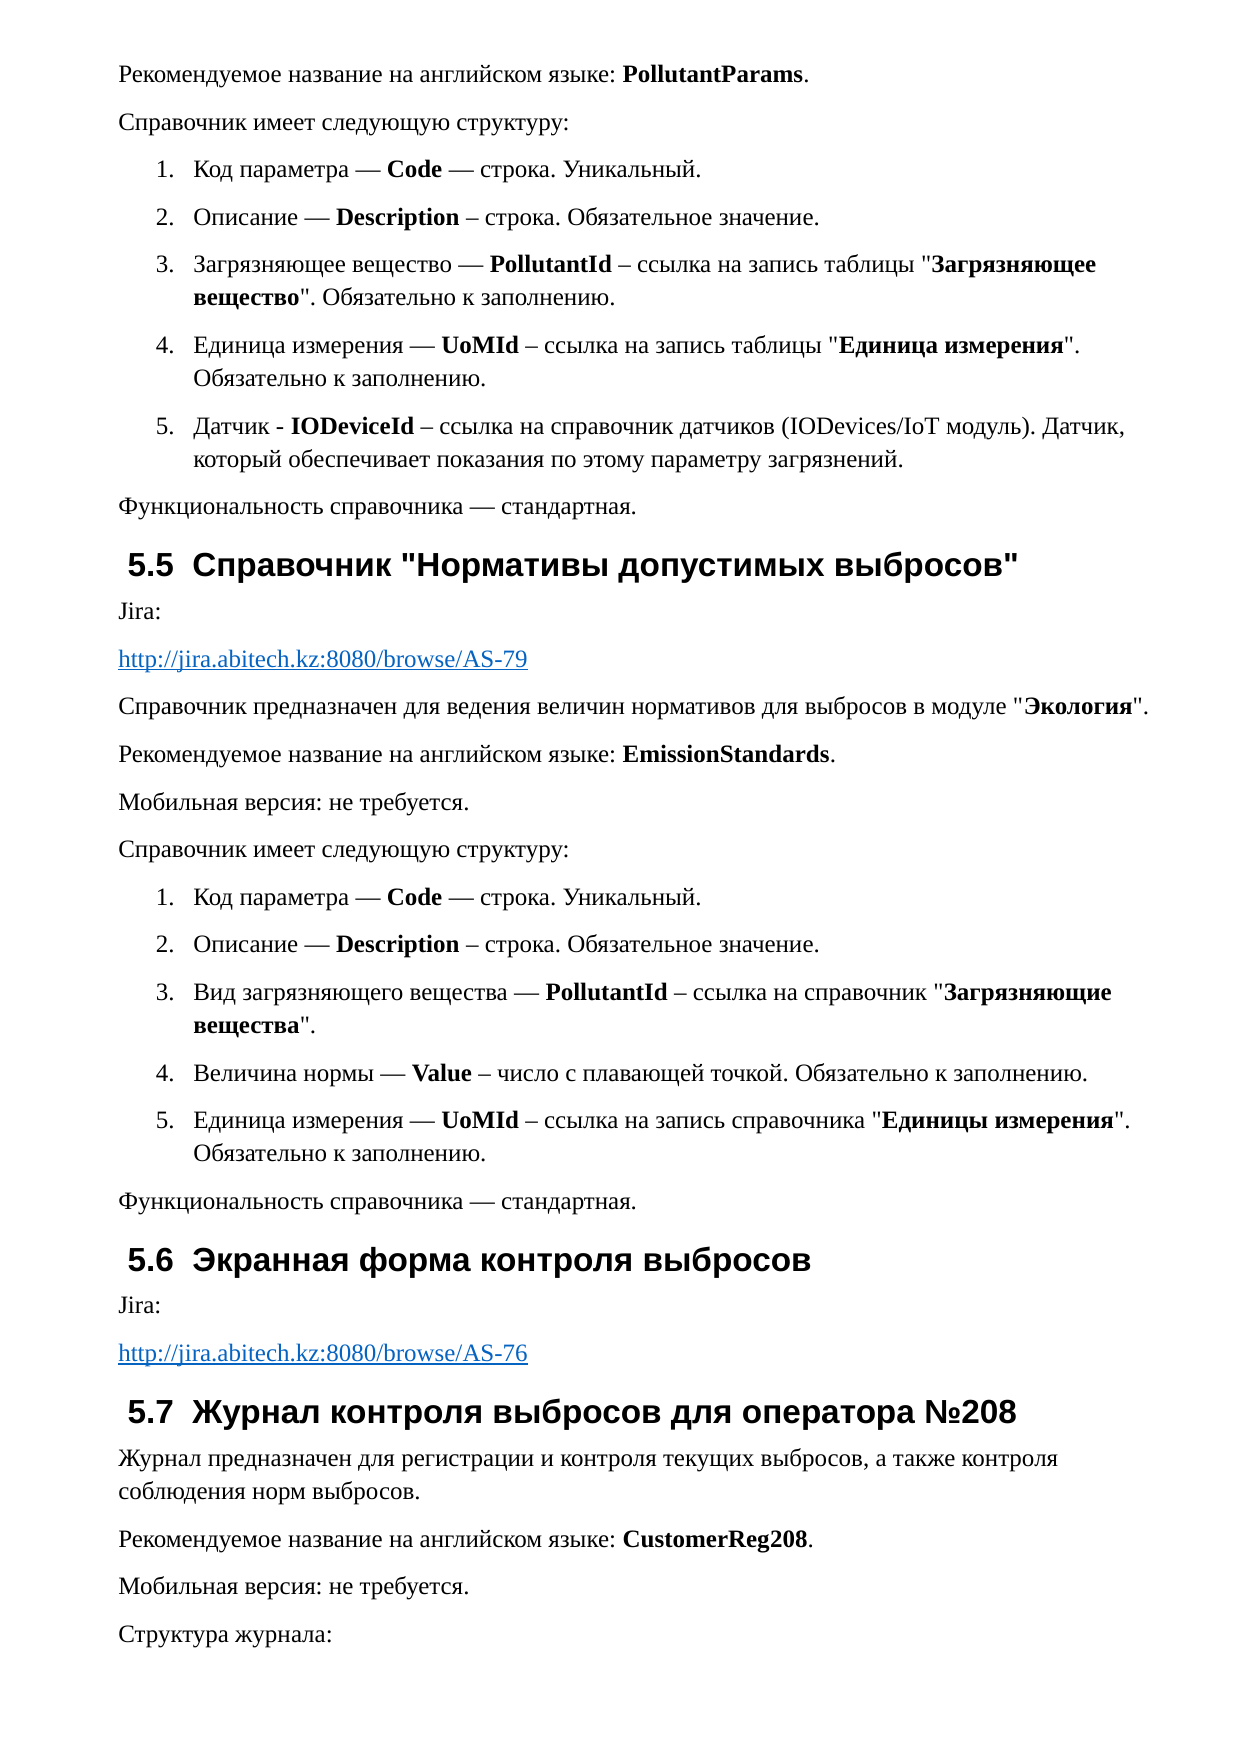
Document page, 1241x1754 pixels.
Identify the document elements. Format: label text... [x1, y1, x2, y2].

text Функциональность справочника — стандартная. [118, 1186, 1181, 1214]
list Описание — Description – строка. Обязательное значение. [156, 202, 1181, 231]
text http://jira.abitech.kz:8080/browse/AS-76 [118, 1338, 1181, 1367]
list Описание — Description – строка. Обязательное значение. [156, 929, 1181, 958]
text Рекомендуемое название на английском языке: EmissionStandards. [118, 739, 1181, 768]
text http://jira.abitech.kz:8080/browse/AS-79 [118, 644, 1181, 672]
list Загрязняющее вещество — PollutantId – ссылка на запись таблицы "Загрязняющее вещество". Обязательно к заполнению. [156, 249, 1181, 311]
list Код параметра — Code — строка. Уникальный. [156, 154, 1181, 183]
text Рекомендуемое название на английском языке: CustomerReg208. [118, 1524, 1181, 1552]
text Рекомендуемое название на английском языке: PollutantParams. [118, 59, 1181, 88]
text Журнал предназначен для регистрации и контроля текущих выбросов, а также контроля соблюдения норм выбросов. [118, 1443, 1181, 1505]
list Вид загрязняющего вещества — PollutantId – ссылка на справочник "Загрязняющие вещества". [156, 977, 1181, 1039]
text Мобильная версия: не требуется. [118, 1571, 1181, 1600]
subtitle Журнал контроля выбросов для оператора №208 [118, 1392, 1181, 1431]
text Jira: [118, 596, 1181, 625]
text Структура журнала: [118, 1619, 1181, 1648]
text Справочник предназначен для ведения величин нормативов для выбросов в модуле "Экология". [118, 691, 1181, 720]
subtitle Экранная форма контроля выбросов [118, 1240, 1181, 1278]
text Jira: [118, 1291, 1181, 1319]
list Датчик - IODeviceId – ссылка на справочник датчиков (IODevices/IoT модуль). Датчик, который обеспечивает показания по этому параметру загрязнений. [156, 411, 1181, 472]
text Справочник имеет следующую структуру: [118, 834, 1181, 863]
text Мобильная версия: не требуется. [118, 787, 1181, 815]
list Величина нормы — Value – число с плавающей точкой. Обязательно к заполнению. [156, 1058, 1181, 1086]
text Функциональность справочника — стандартная. [118, 491, 1181, 520]
text Справочник имеет следующую структуру: [118, 107, 1181, 135]
subtitle Справочник "Нормативы допустимых выбросов" [118, 545, 1181, 584]
list Единица измерения — UoMId – ссылка на запись справочника "Единицы измерения". Обязательно к заполнению. [156, 1105, 1181, 1167]
list Код параметра — Code — строка. Уникальный. [156, 882, 1181, 911]
list Единица измерения — UoMId – ссылка на запись таблицы "Единица измерения". Обязательно к заполнению. [156, 330, 1181, 392]
